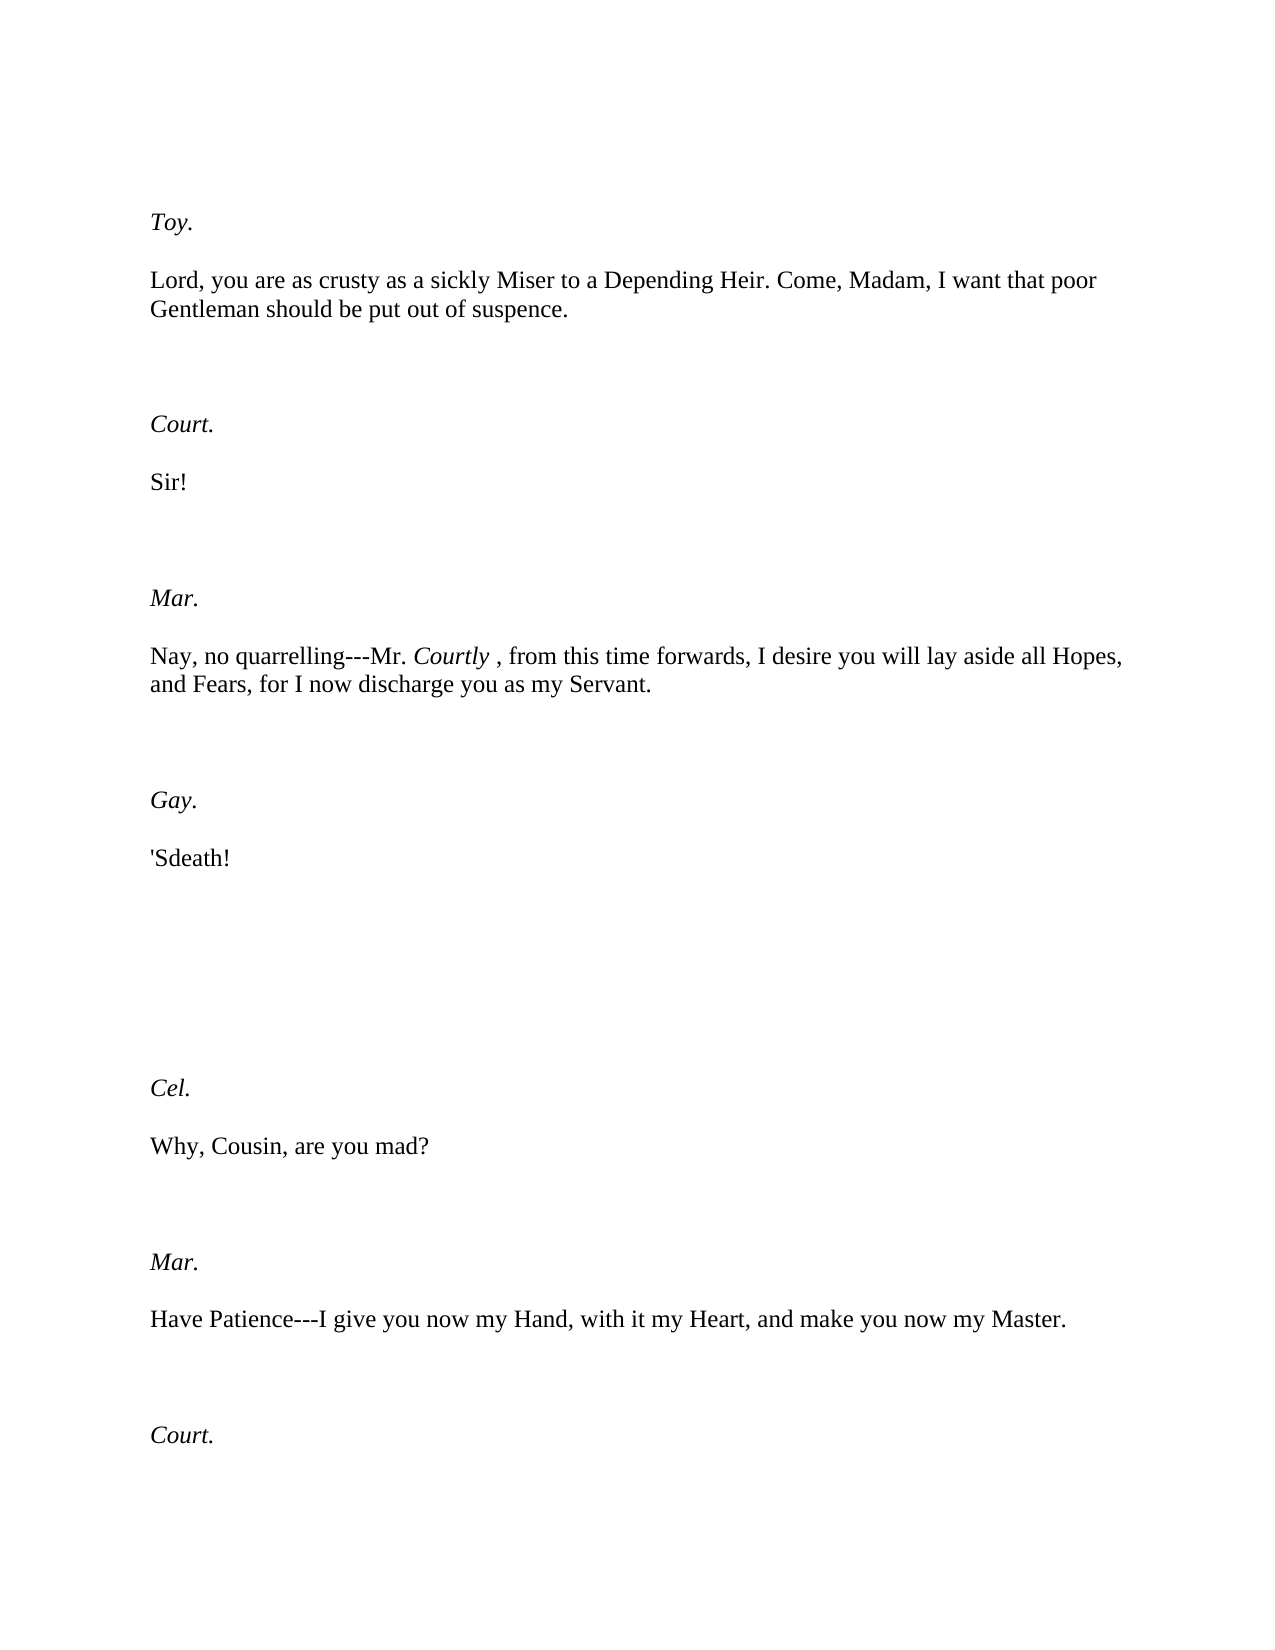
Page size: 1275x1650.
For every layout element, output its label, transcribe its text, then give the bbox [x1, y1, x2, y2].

text Court. [150, 1362, 1125, 1449]
text Why, Cousin, are you mad? [150, 1131, 1125, 1160]
text Court. [150, 352, 1125, 438]
text Mar. [150, 525, 1125, 612]
text Toy. [150, 150, 1125, 236]
text 'Sdeath! [150, 843, 1125, 872]
text Nay, no quarrelling---Mr. Courtly , from this time forwards, I desire you will lay aside all Hopes, and Fears, for I now discharge you as my Servant. [150, 641, 1125, 698]
text Mar. [150, 1189, 1125, 1275]
text Gay. [150, 727, 1125, 814]
text Cel. [150, 901, 1125, 1102]
text Lord, you are as crusty as a sickly Miser to a Depending Heir. Come, Madam, I want that poor Gentleman should be put out of suspence. [150, 265, 1125, 323]
text Have Patience---I give you now my Hand, with it my Heart, and make you now my Master. [150, 1304, 1125, 1333]
text Sir! [150, 467, 1125, 496]
